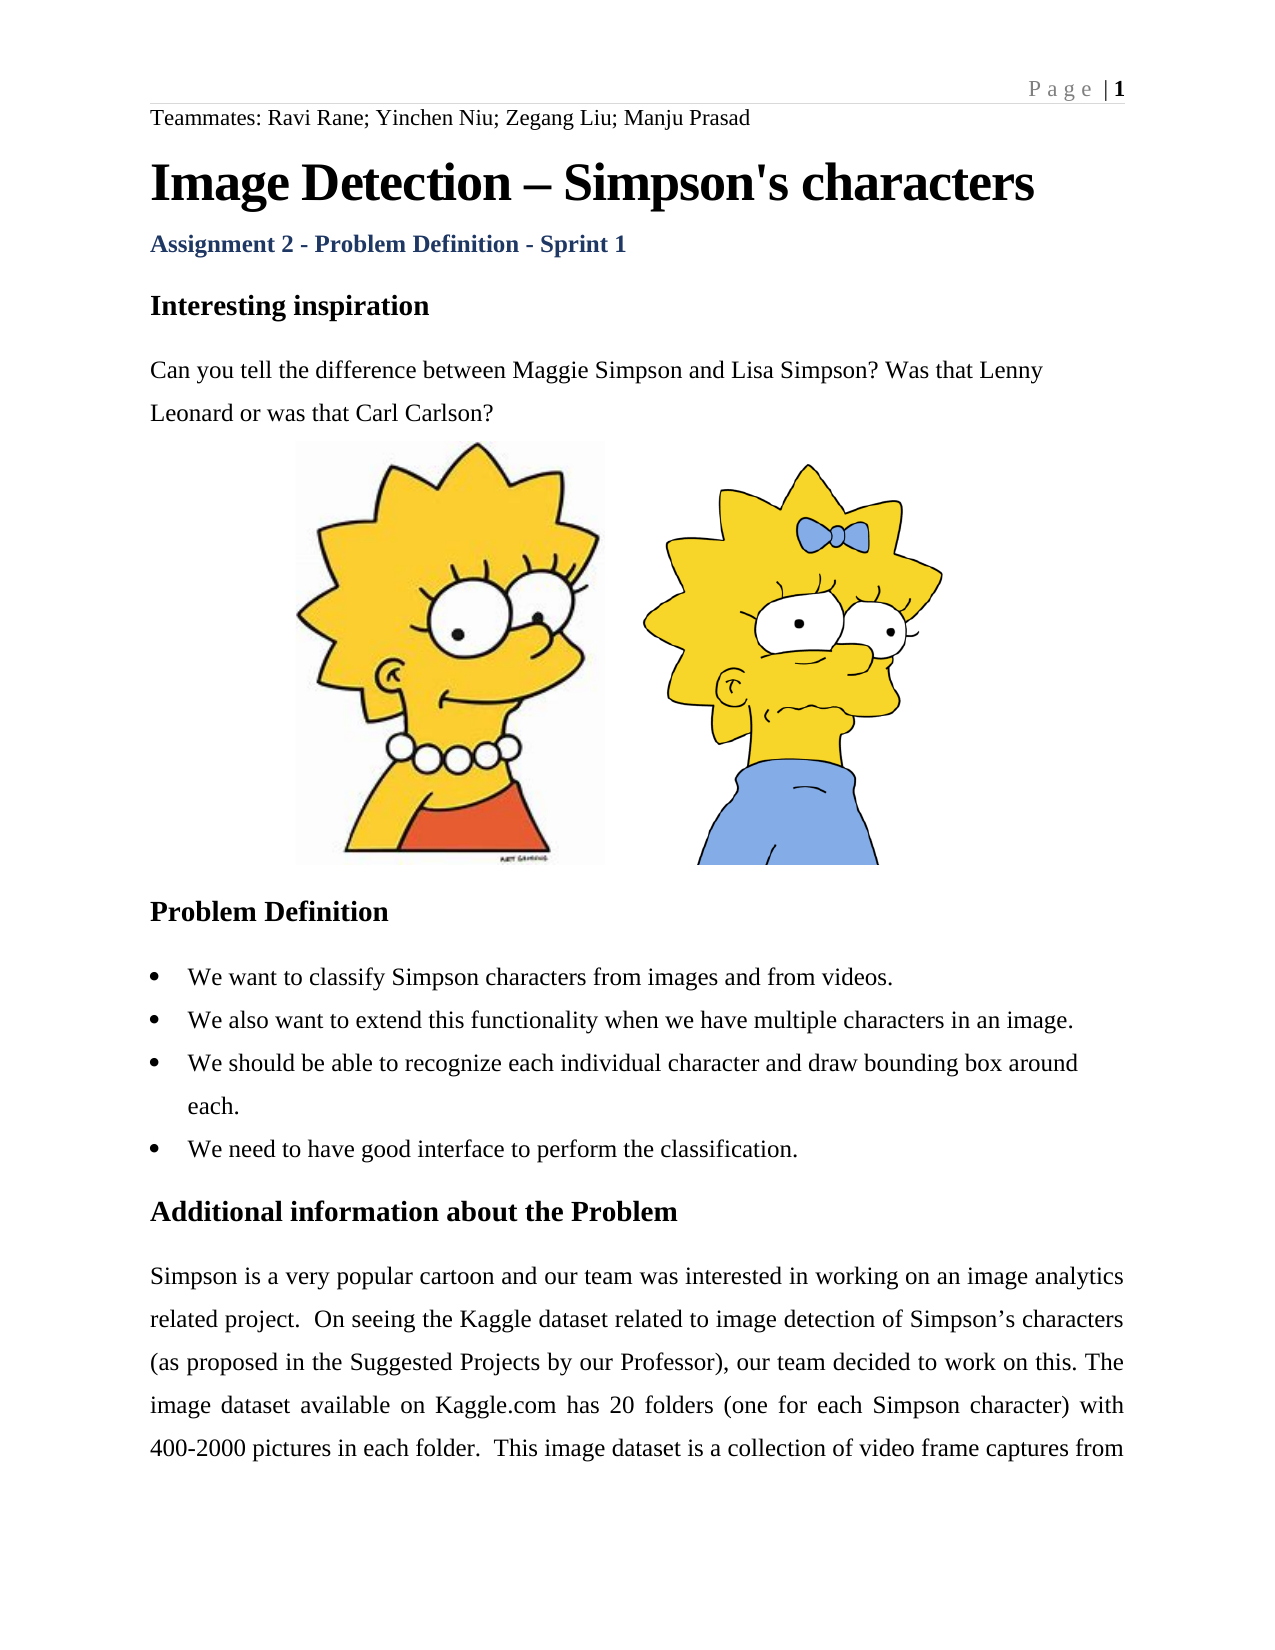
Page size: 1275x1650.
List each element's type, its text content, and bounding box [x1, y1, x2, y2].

text Assignment 2 - Problem Definition - Sprint 1 [150, 229, 1125, 257]
text Can you tell the difference between Maggie Simpson and Lisa Simpson? Was that Lenny Leonard or was that Carl Carlson? [150, 355, 1125, 427]
list We should be able to recognize each individual character and draw bounding box around each. [150, 1048, 1125, 1120]
title Image Detection – Simpson's characters [150, 150, 1125, 212]
text Problem Definition [150, 894, 1125, 928]
list We want to classify Simpson characters from images and from videos. [150, 962, 1125, 990]
text Additional information about the Problem [150, 1194, 1125, 1227]
text Interesting inspiration [150, 288, 1125, 322]
picture [610, 453, 980, 865]
list We also want to extend this functionality when we have multiple characters in an image. [150, 1005, 1125, 1033]
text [150, 1261, 1125, 1462]
list We need to have good interface to perform the classification. [150, 1134, 1125, 1163]
picture [295, 441, 605, 865]
